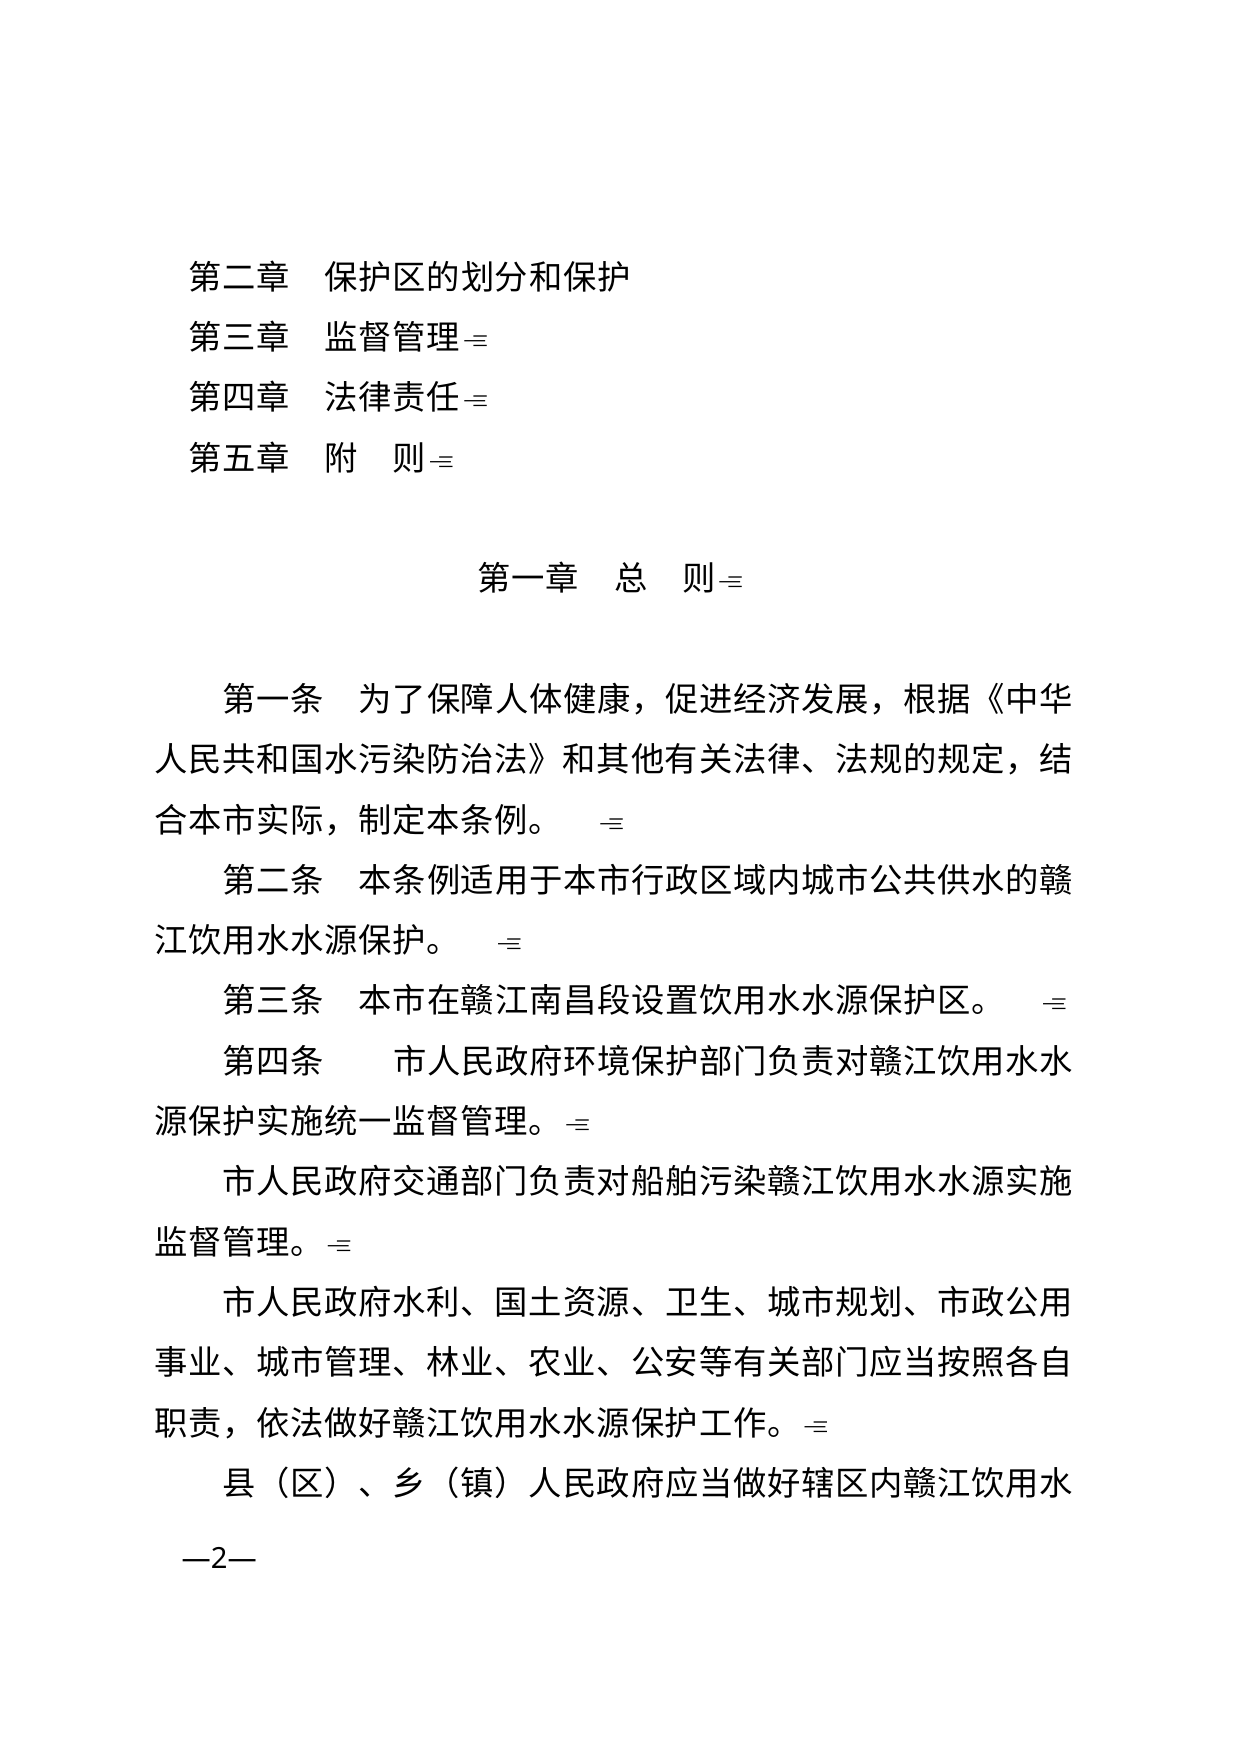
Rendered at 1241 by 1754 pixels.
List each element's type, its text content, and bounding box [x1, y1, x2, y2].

text 市人民政府水利、国土资源、卫生、城市规划、市政公用事业、城市管理、林业、农业、公安等有关部门应当按照各自职责，依法做好赣江饮用水水源保护工作。 [154, 1270, 1074, 1451]
text 县（区）、乡（镇）人民政府应当做好辖区内赣江饮用水水源保护工作。  [154, 1451, 1074, 1511]
text 第二条 本条例适用于本市行政区域内城市公共供水的赣江饮用水水源保护。  [154, 848, 1074, 968]
text 市人民政府交通部门负责对船舶污染赣江饮用水水源实施监督管理。 [154, 1149, 1074, 1270]
text 第三章 监督管理 [154, 305, 1074, 365]
text 第五章 附 则 [154, 425, 1074, 486]
text 第一条 为了保障人体健康，促进经济发展，根据《中华人民共和国水污染防治法》和其他有关法律、法规的规定，结合本市实际，制定本条例。  [154, 667, 1074, 848]
text 第二章 保护区的划分和保护 [154, 244, 1074, 305]
text 第四章 法律责任 [154, 365, 1074, 425]
text 第一章 总 则 [154, 546, 1074, 606]
text 第三条 本市在赣江南昌段设置饮用水水源保护区。  [154, 968, 1074, 1028]
text 第四条 市人民政府环境保护部门负责对赣江饮用水水源保护实施统一监督管理。 [154, 1028, 1074, 1149]
